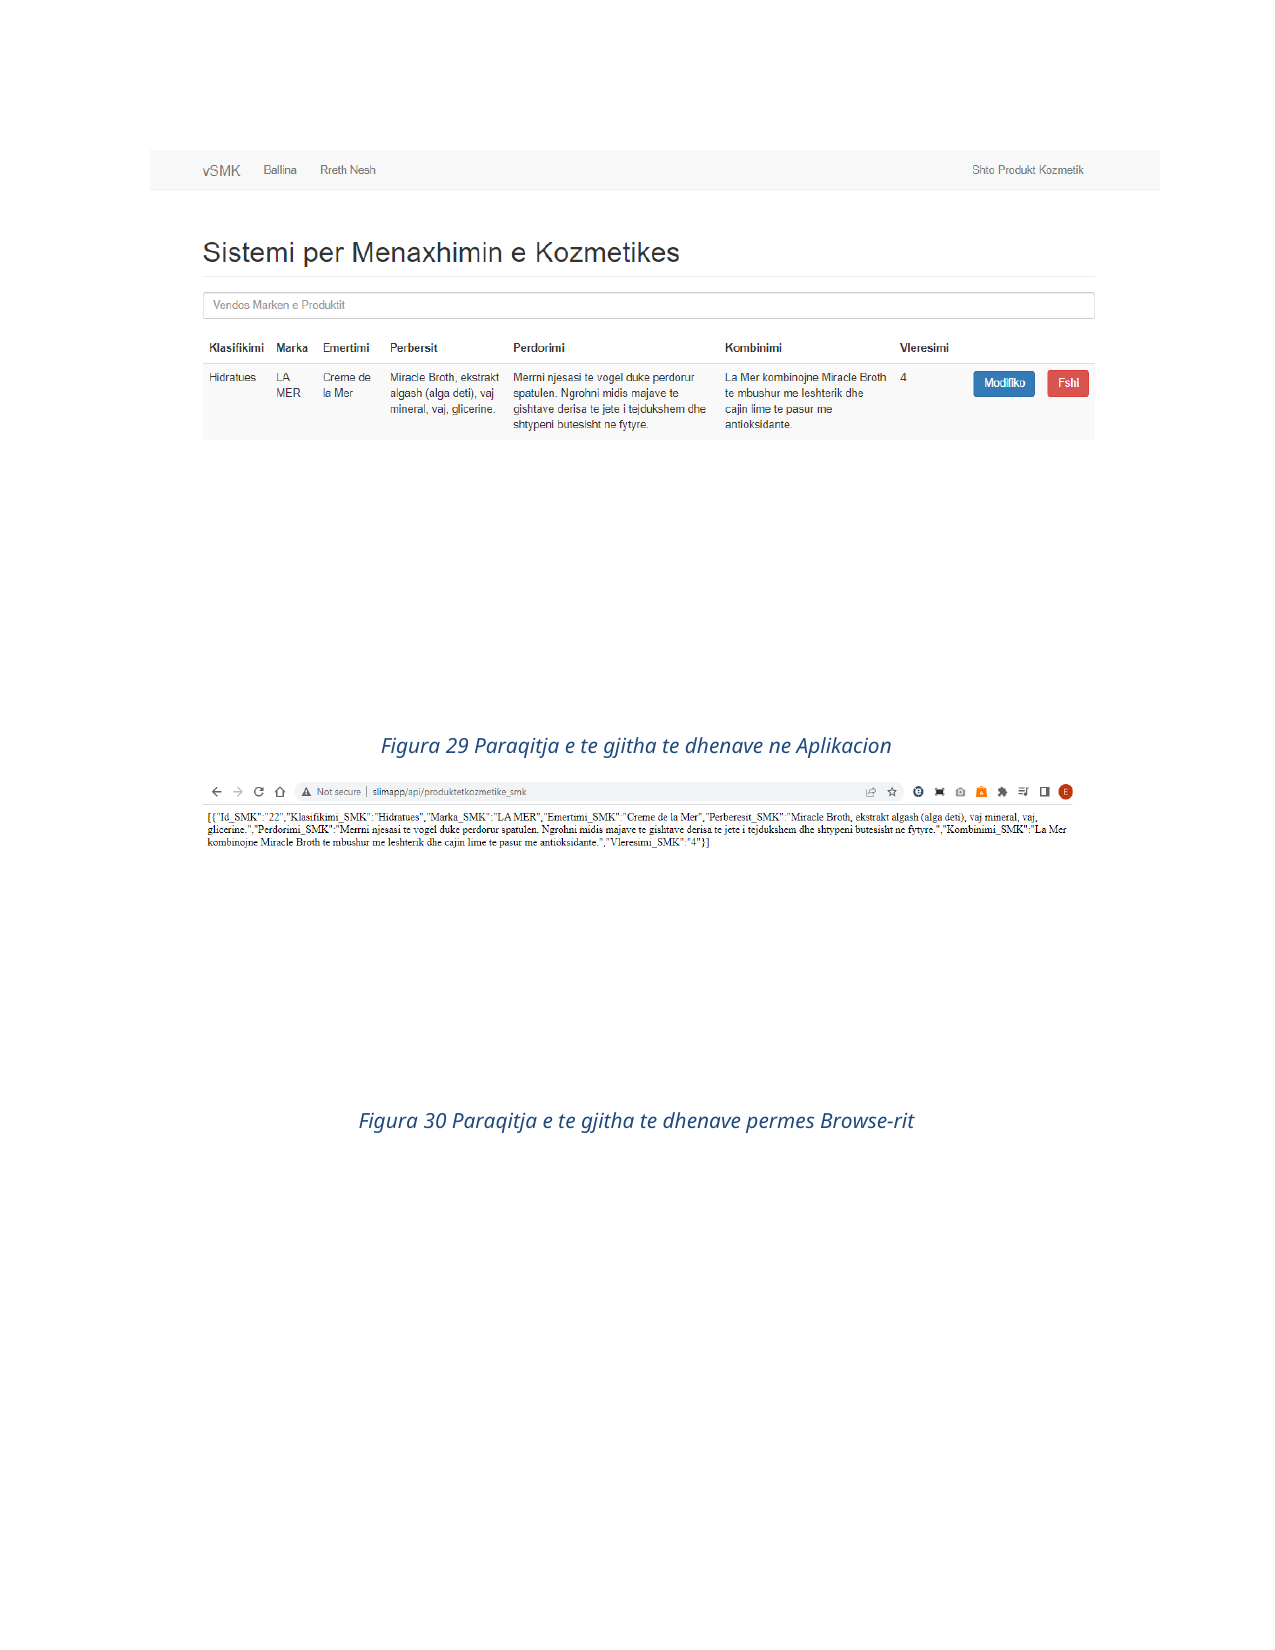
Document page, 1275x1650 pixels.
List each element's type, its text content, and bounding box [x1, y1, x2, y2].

text Figura 30 Paraqitja e te gjitha te dhenave permes Browse-rit [150, 1106, 1125, 1134]
text Figura 29 Paraqitja e te gjitha te dhenave ne Aplikacion [150, 731, 1125, 760]
picture [150, 150, 1160, 707]
picture [202, 780, 1073, 1082]
